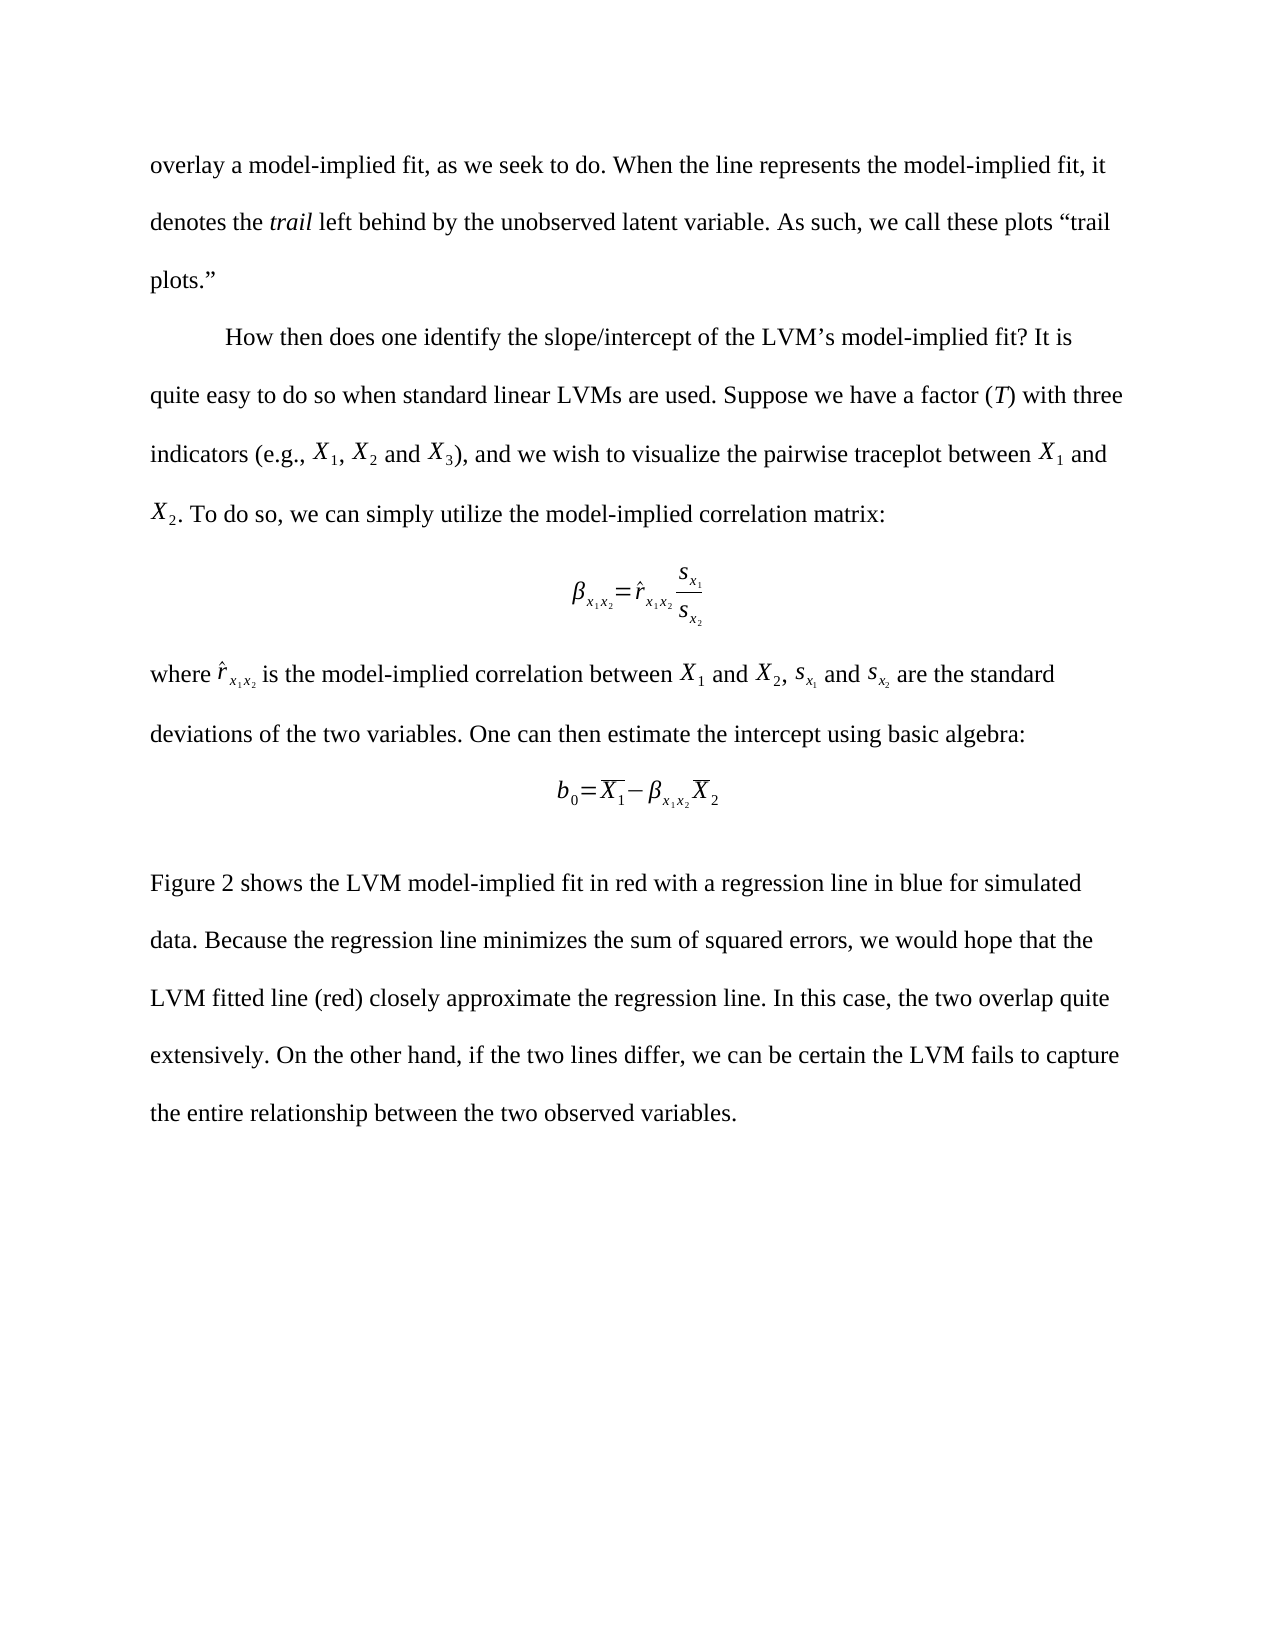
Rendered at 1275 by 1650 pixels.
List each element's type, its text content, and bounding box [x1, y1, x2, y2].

text Figure 2 shows the LVM model-implied fit in red with a regression line in blue for simulated data. Because the regression line minimizes the sum of squared errors, we would hope that the LVM fitted line (red) closely approximate the regression line. In this case, the two overlap quite extensively. On the other hand, if the two lines differ, we can be certain the LVM fails to capture the entire relationship between the two observed variables. [150, 868, 1125, 1127]
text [150, 150, 1125, 294]
text How then does one identify the slope/intercept of the LVM’s model-implied fit? It is quite easy to do so when standard linear LVMs are used. Suppose we have a factor (T) with three indicators (e.g., , and ), and we wish to visualize the pairwise traceplot between and . To do so, we can simply utilize the model-implied correlation matrix: [150, 322, 1125, 529]
text where is the model-implied correlation between and , and are the standard deviations of the two variables. One can then estimate the intercept using basic algebra: [150, 657, 1125, 748]
